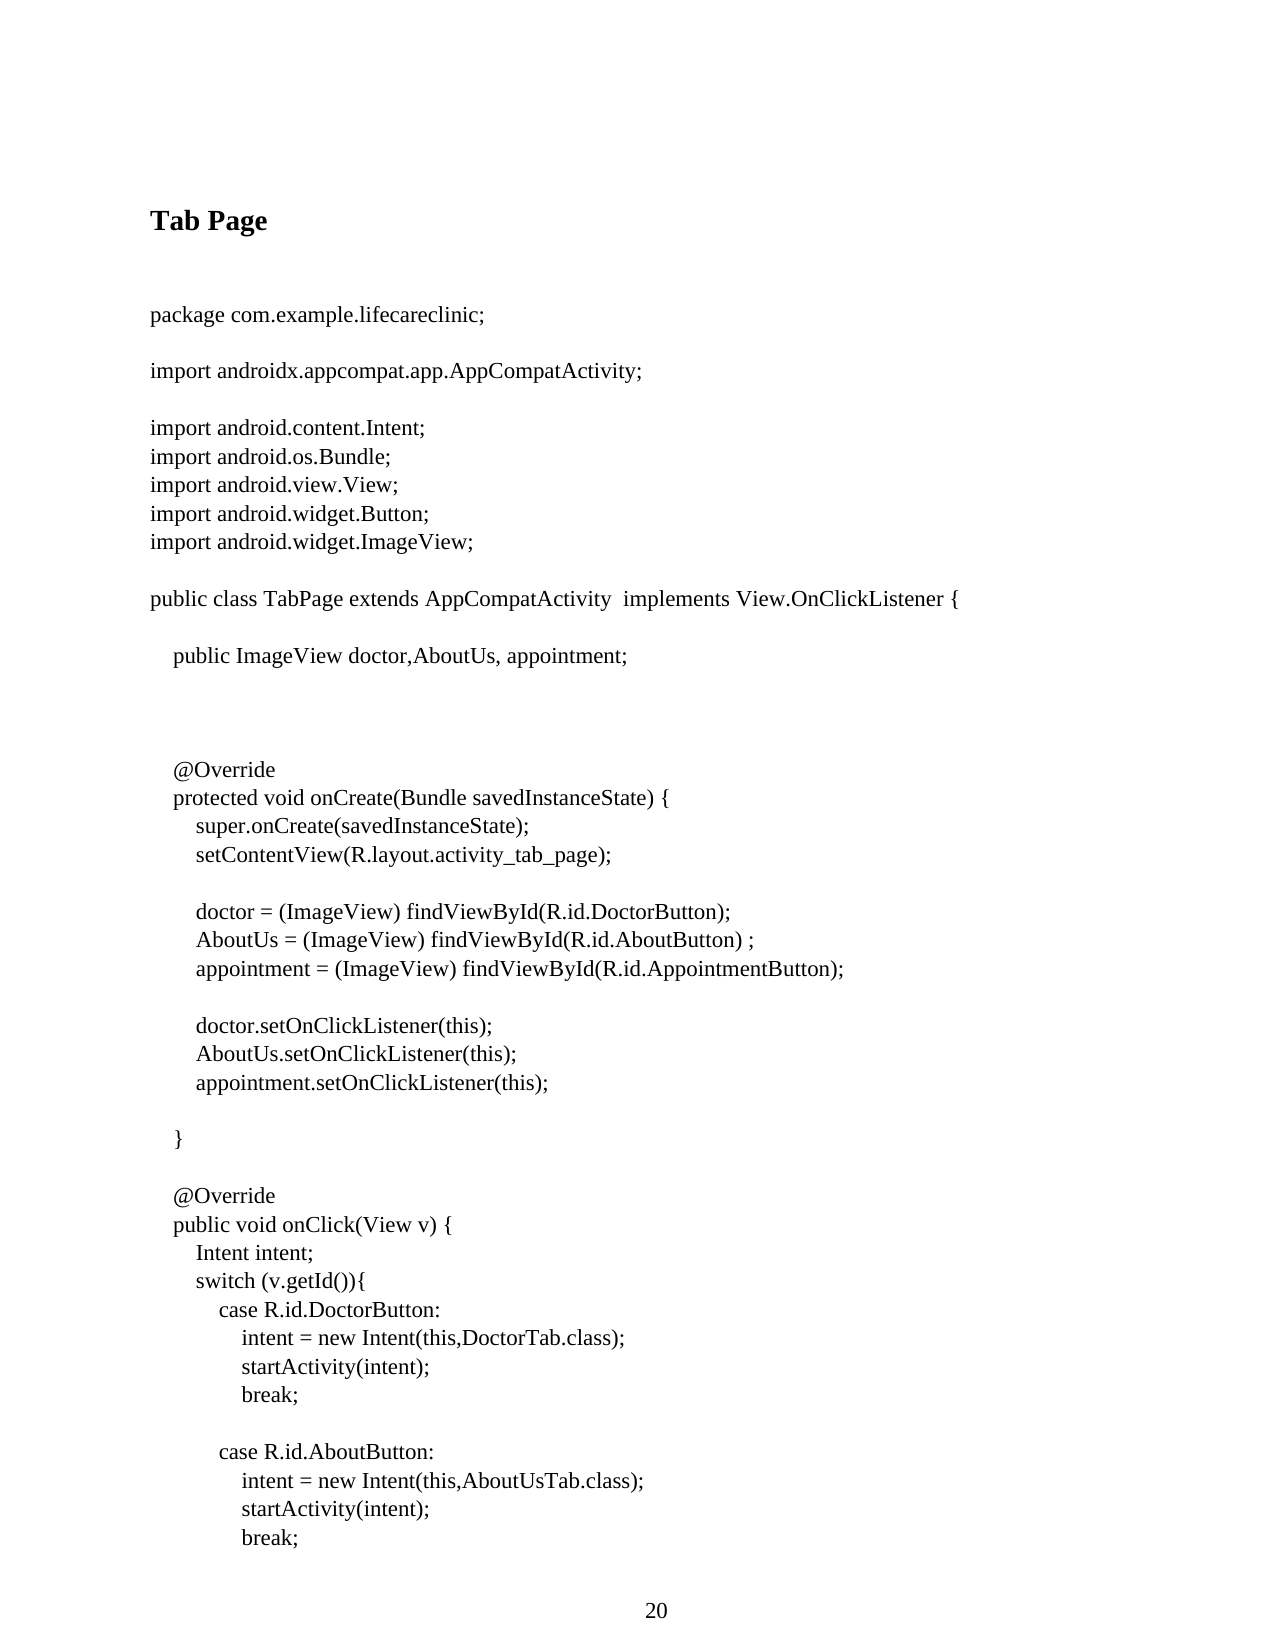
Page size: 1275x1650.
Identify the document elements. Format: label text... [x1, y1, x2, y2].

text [150, 301, 1162, 1578]
text Tab Page [150, 203, 1162, 236]
